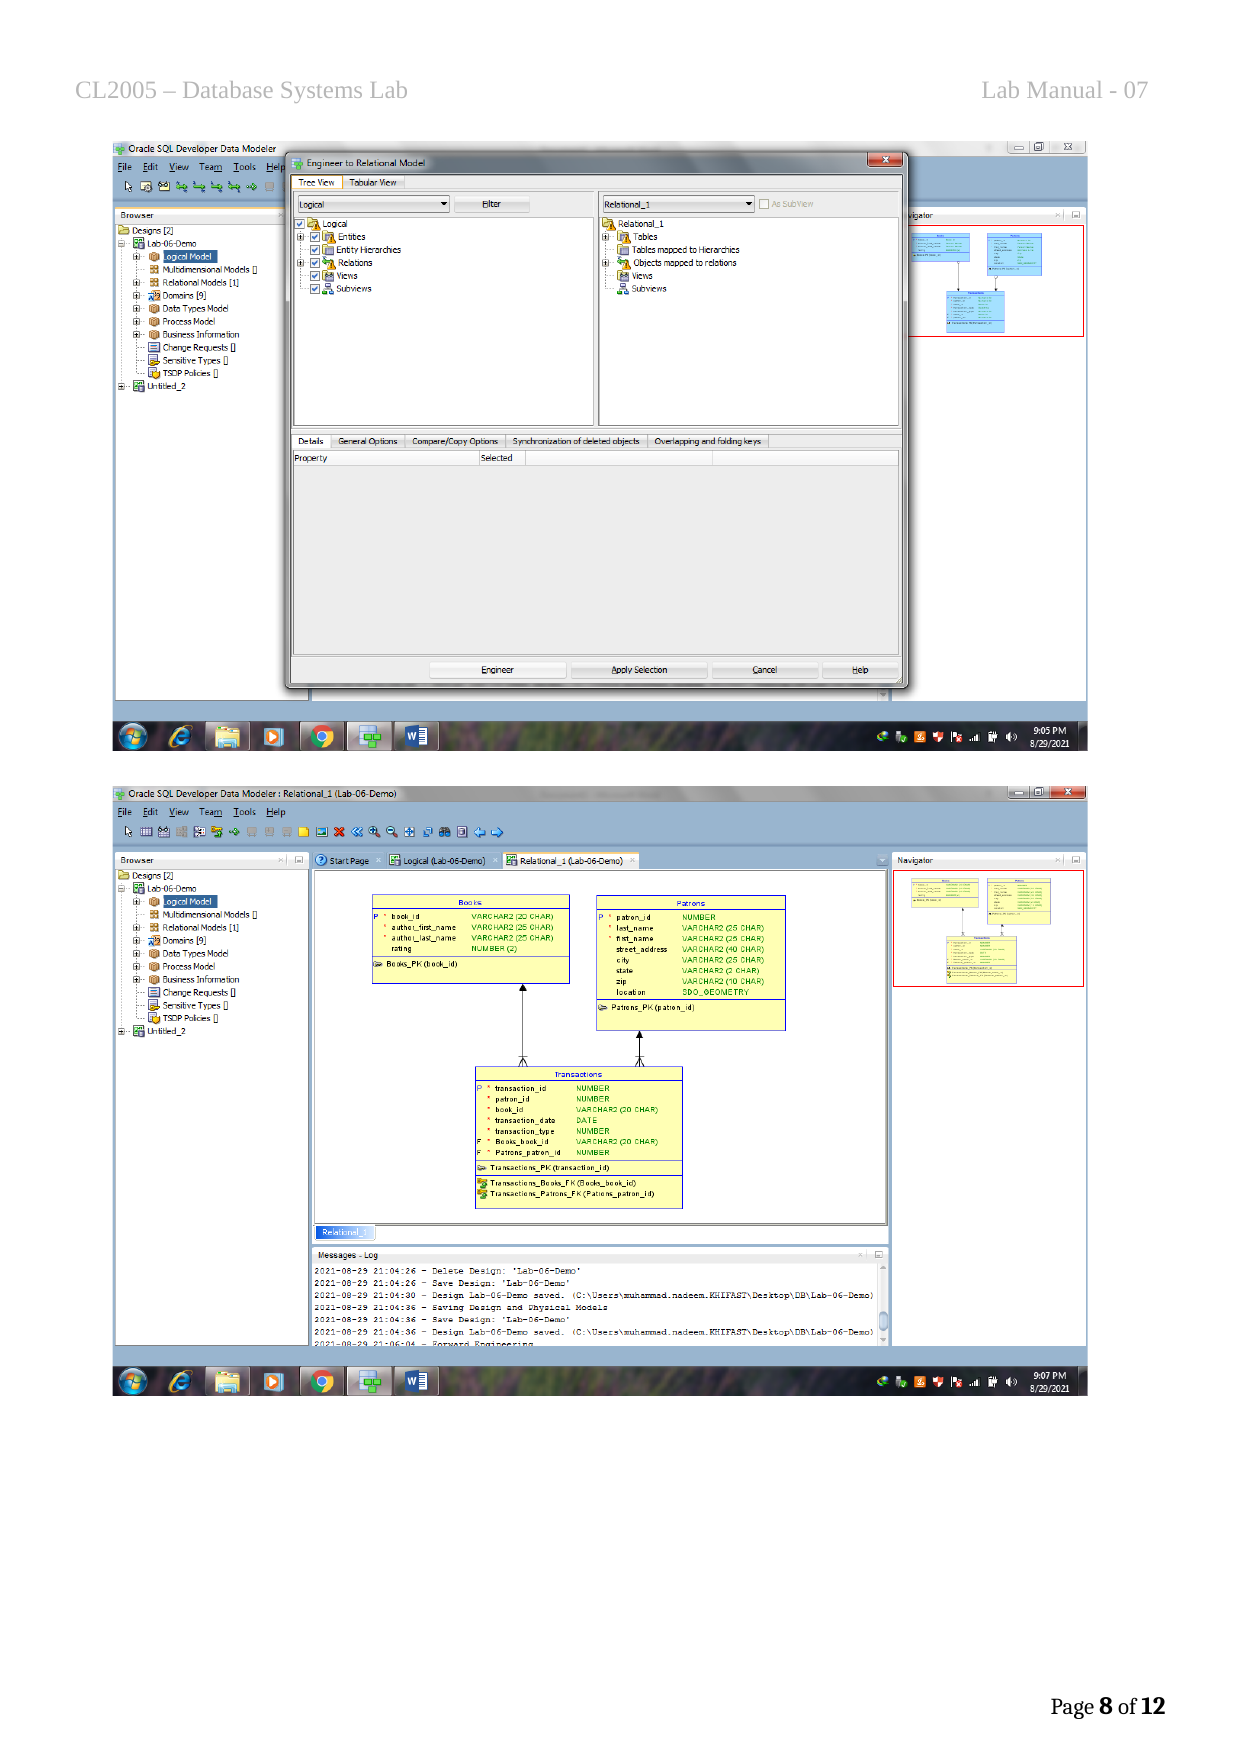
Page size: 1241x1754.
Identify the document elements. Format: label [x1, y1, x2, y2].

picture [112, 786, 1088, 1396]
picture [112, 141, 1088, 751]
